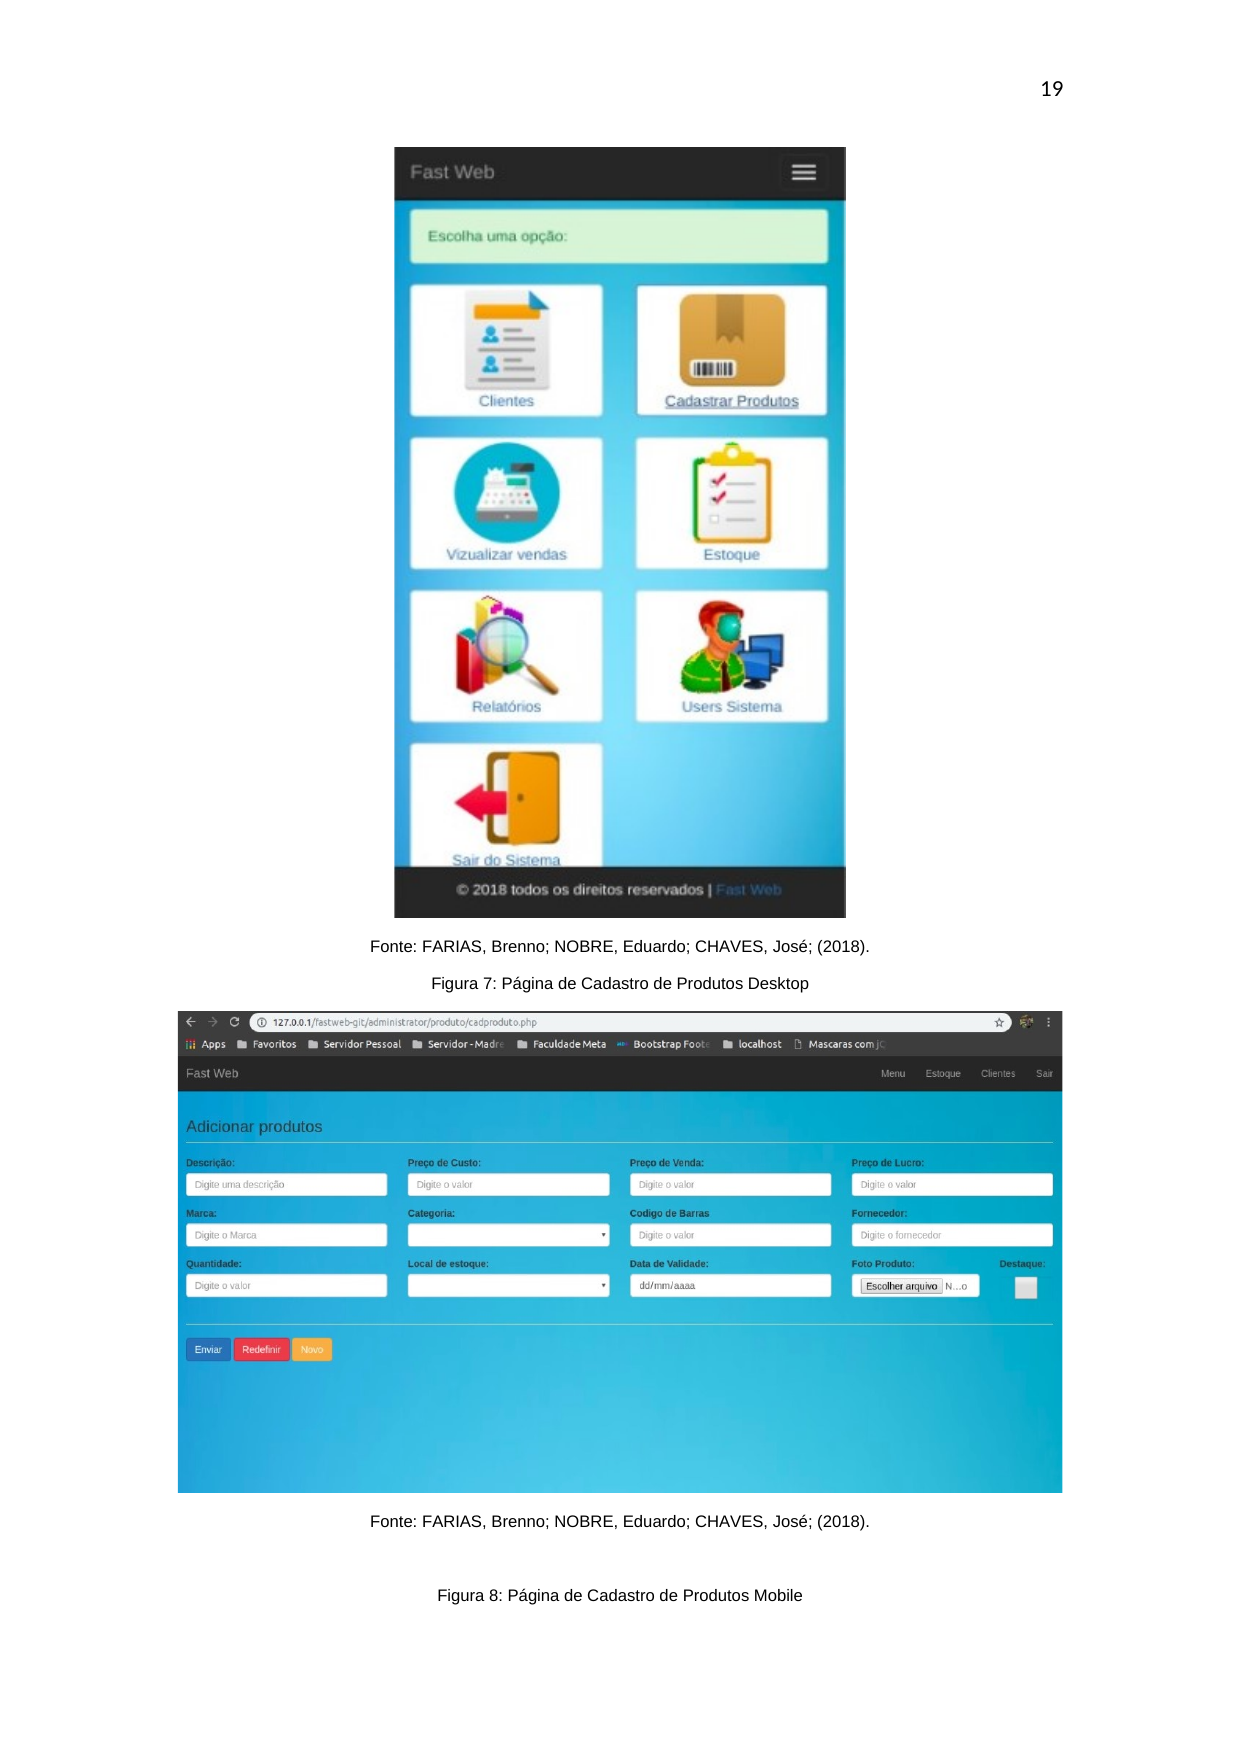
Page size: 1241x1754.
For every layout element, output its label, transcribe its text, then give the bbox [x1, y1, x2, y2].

picture [394, 147, 846, 918]
picture [186, 1210, 203, 1216]
picture [177, 1011, 1063, 1493]
text Figura 7: Página de Cadastro de Produtos Desktop [177, 974, 1063, 993]
text Figura 8: Página de Cadastro de Produtos Mobile [177, 1586, 1063, 1605]
text Fonte: FARIAS, Brenno; NOBRE, Eduardo; CHAVES, José; (2018). [177, 1511, 1063, 1531]
text Fonte: FARIAS, Brenno; NOBRE, Eduardo; CHAVES, José; (2018). [177, 937, 1063, 956]
